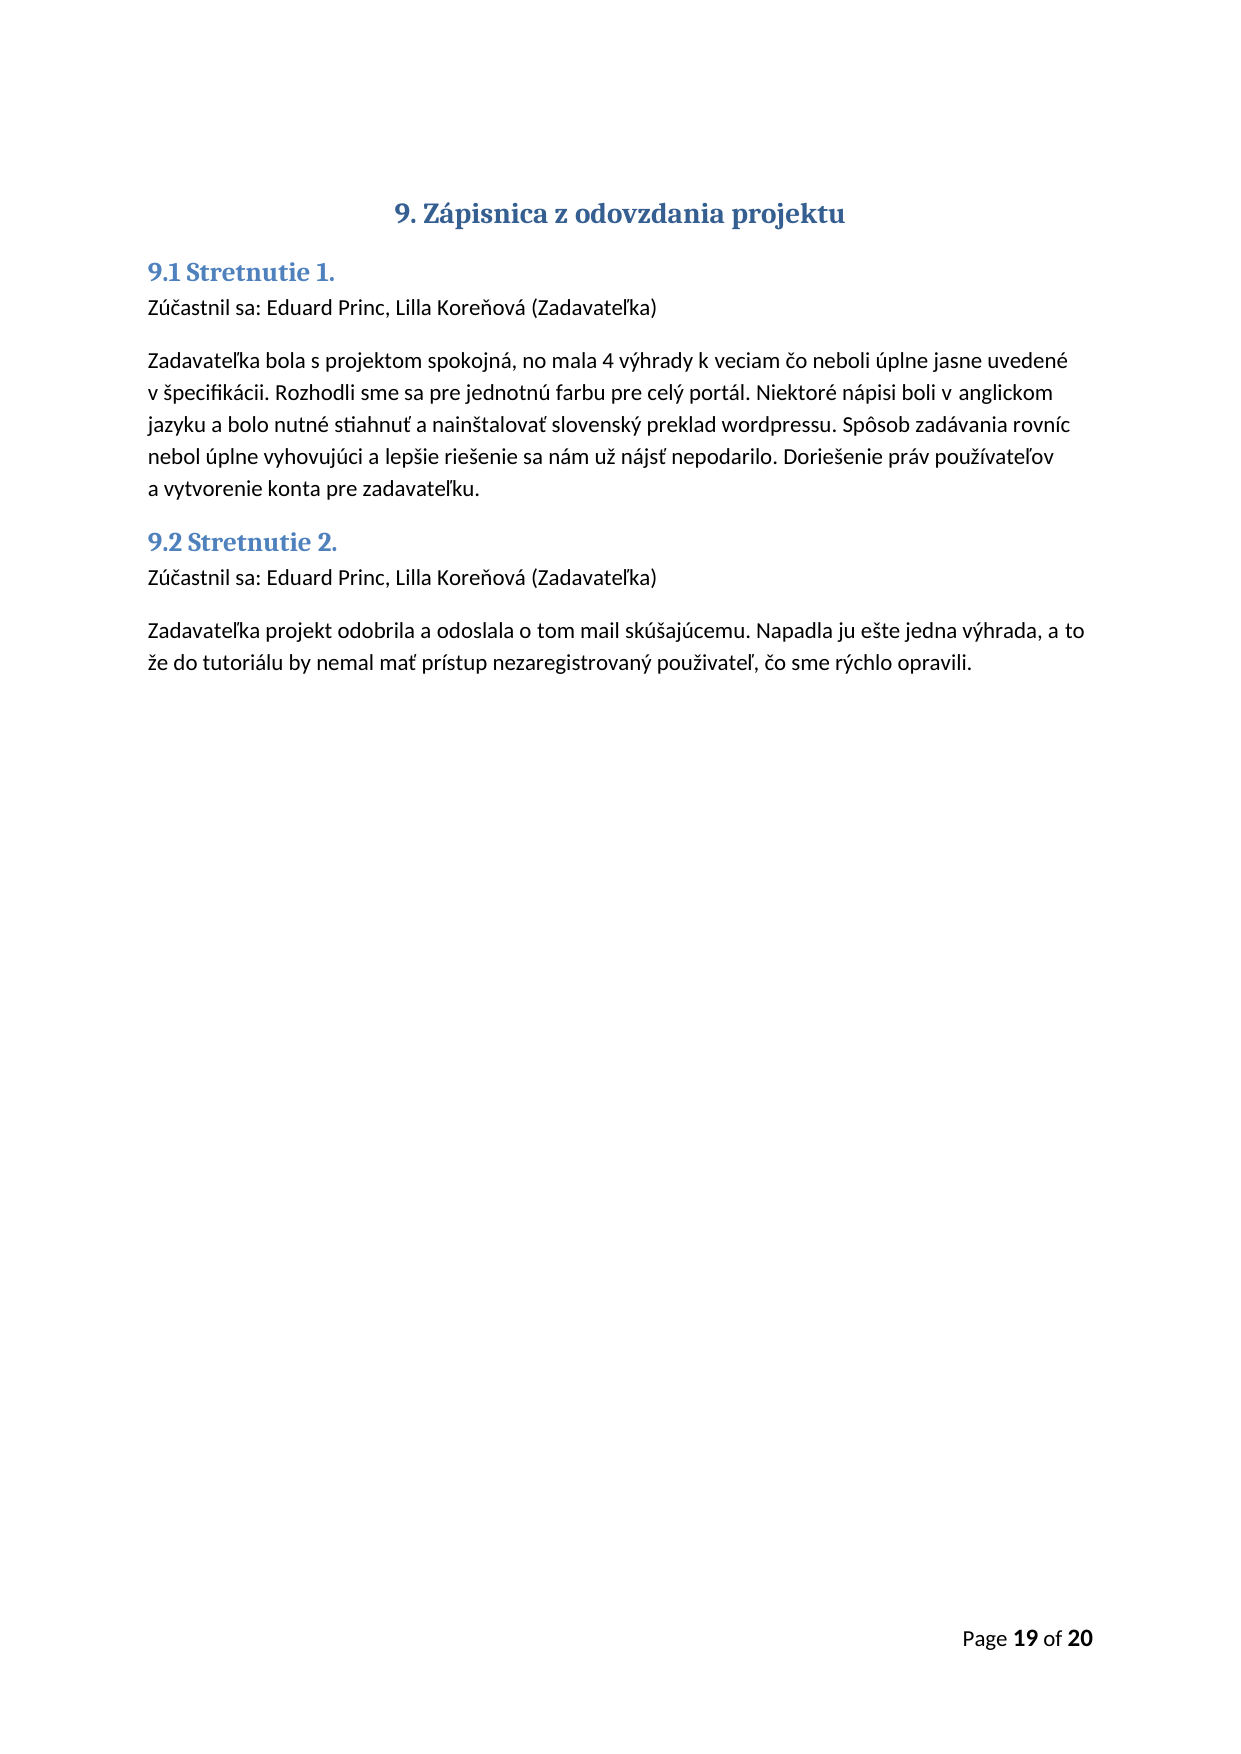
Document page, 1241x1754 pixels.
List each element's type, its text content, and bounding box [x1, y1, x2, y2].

subtitle 9. Zápisnica z odovzdania projektu [148, 198, 1093, 231]
text Zúčastnil sa: Eduard Princ, Lilla Koreňová (Zadavateľka) [148, 563, 1093, 591]
subtitle 9.2 Stretnutie 2. [148, 527, 1093, 559]
text Zadavateľka bola s projektom spokojná, no mala 4 výhrady k veciam čo neboli úplne jasne uvedené v špecifikácii. Rozhodli sme sa pre jednotnú farbu pre celý portál. Niektoré nápisi boli v anglickom jazyku a bolo nutné stiahnuť a nainštalovať slovenský preklad wordpressu. Spôsob zadávania rovníc nebol úplne vyhovujúci a lepšie riešenie sa nám už nájsť nepodarilo. Doriešenie práv používateľov a vytvorenie konta pre zadavateľku. [148, 346, 1093, 502]
text Zadavateľka projekt odobrila a odoslala o tom mail skúšajúcemu. Napadla ju ešte jedna výhrada, a to že do tutoriálu by nemal mať prístup nezaregistrovaný použivateľ, čo sme rýchlo opravili. [148, 616, 1093, 676]
subtitle 9.1 Stretnutie 1. [148, 257, 1093, 288]
text Zúčastnil sa: Eduard Princ, Lilla Koreňová (Zadavateľka) [148, 293, 1093, 321]
